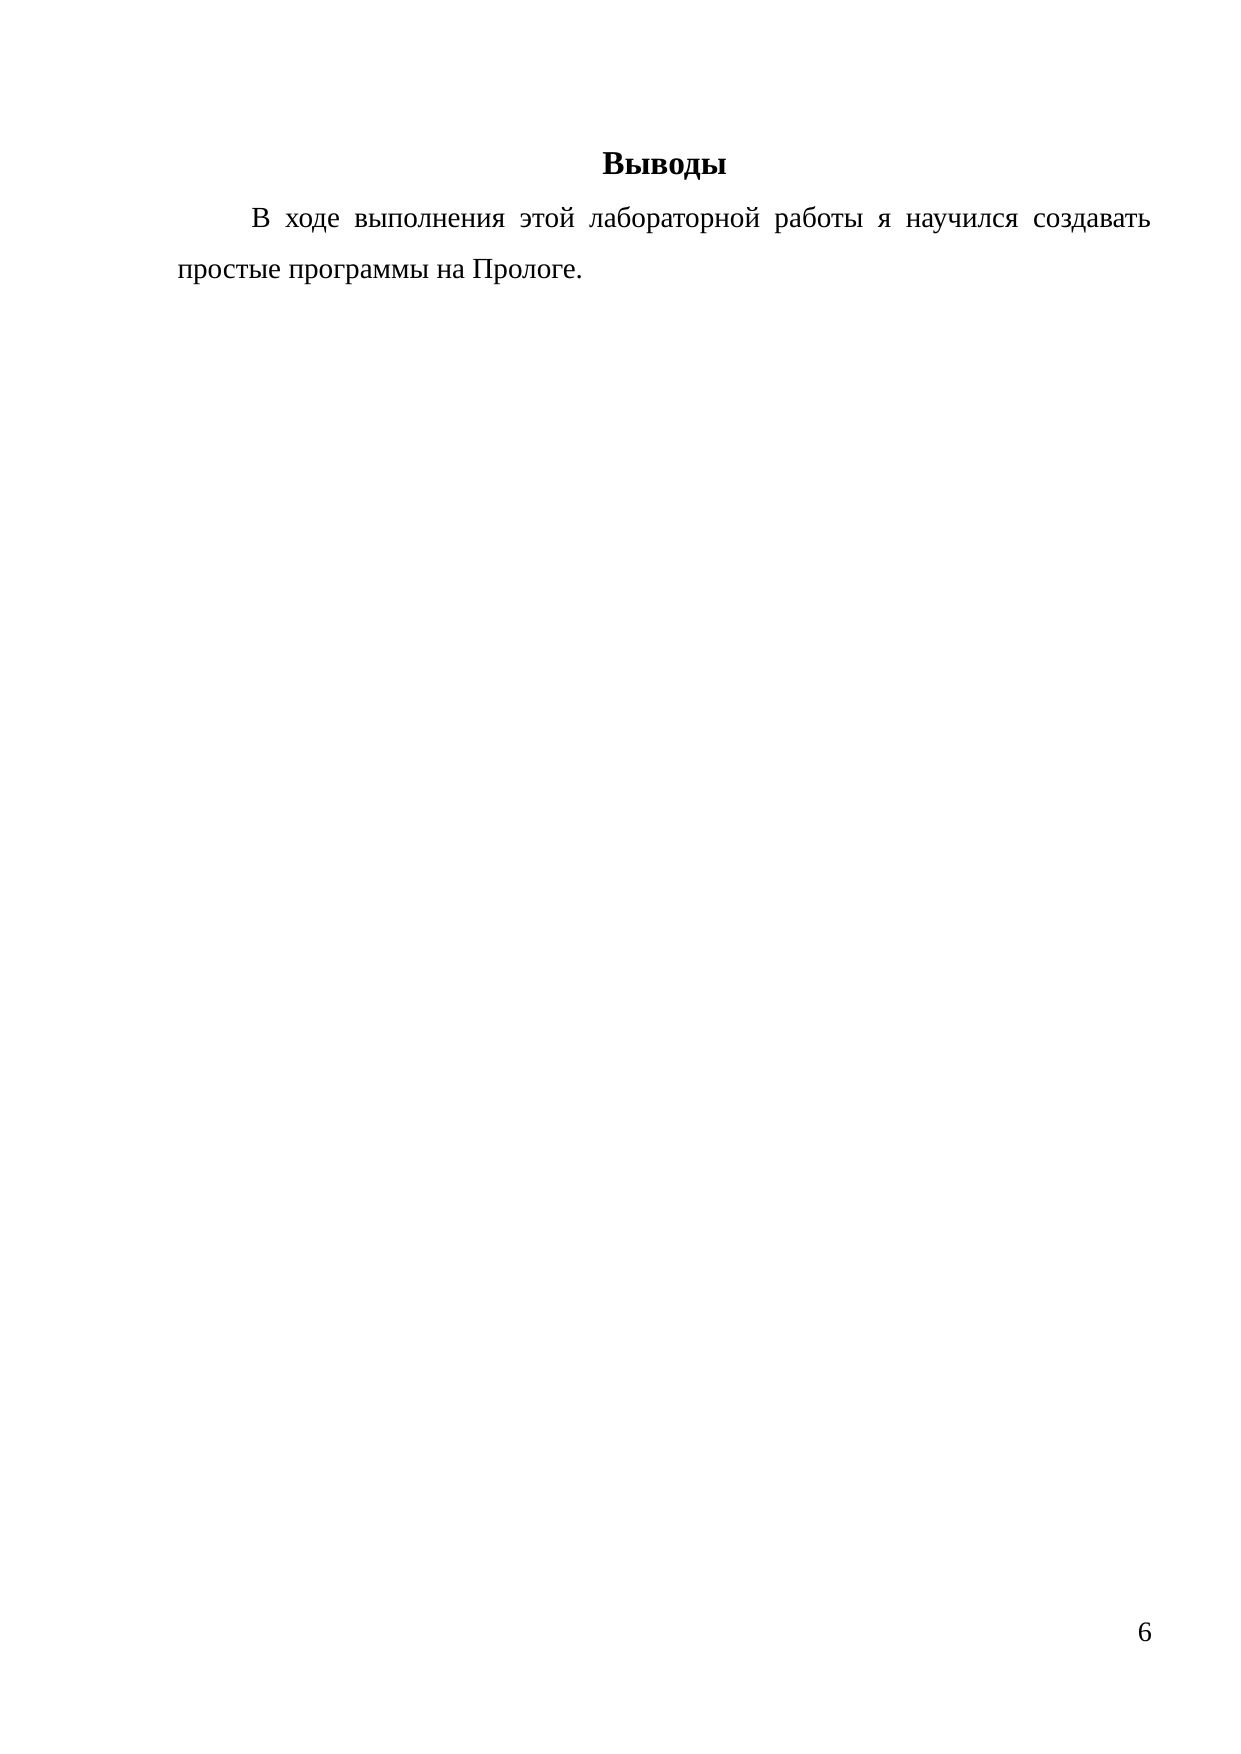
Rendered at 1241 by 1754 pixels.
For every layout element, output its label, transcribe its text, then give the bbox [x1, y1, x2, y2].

text В ходе выполнения этой лабораторной работы я научился создавать простые программы на Прологе. [177, 201, 1152, 284]
subtitle Выводы [177, 143, 1152, 181]
